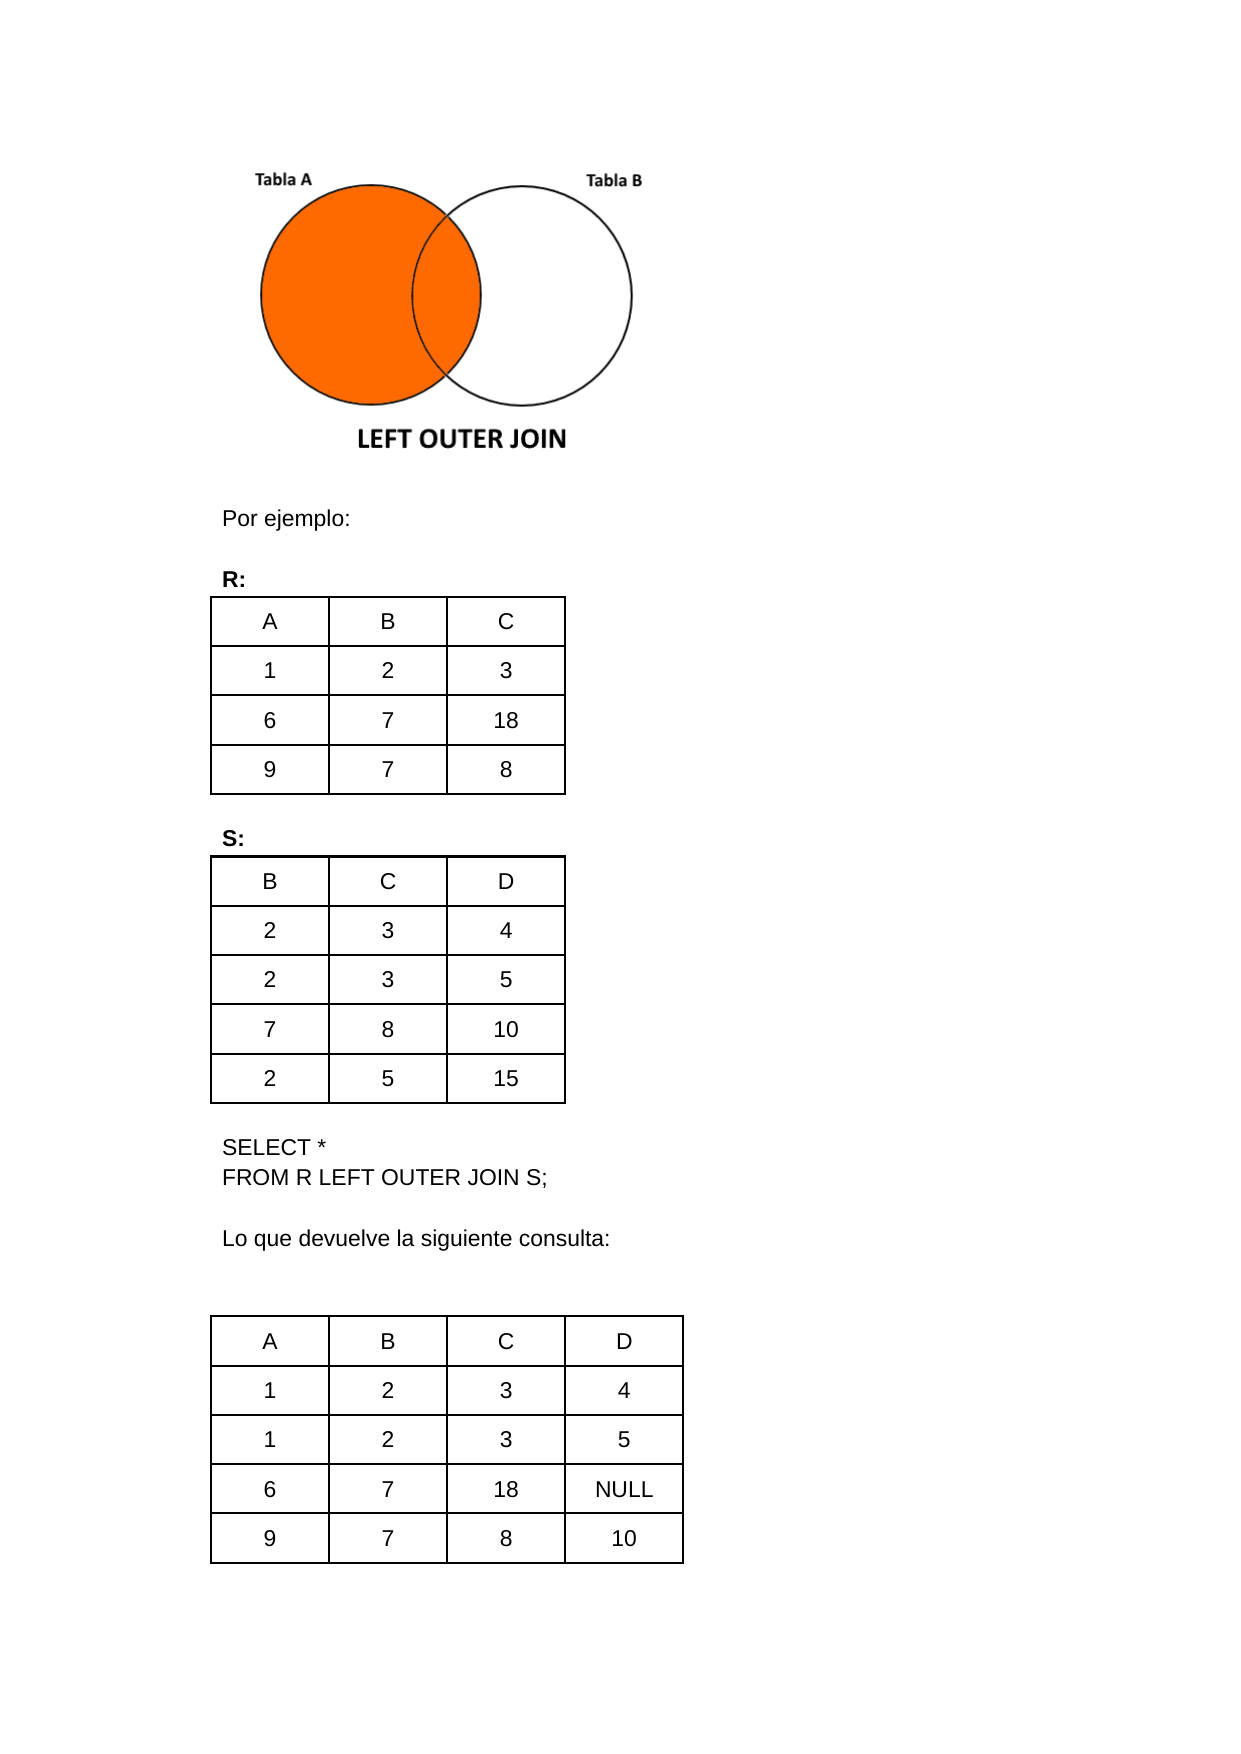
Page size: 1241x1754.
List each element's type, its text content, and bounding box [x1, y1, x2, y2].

table_cell 1 [212, 647, 328, 694]
table_cell 2 [330, 647, 446, 694]
table_cell 9 [212, 746, 328, 793]
table_cell 5 [566, 1416, 682, 1463]
table_cell 1 [212, 1367, 328, 1414]
table_cell 6 [212, 696, 328, 743]
table_cell 8 [448, 1514, 564, 1562]
table_cell 7 [212, 1005, 328, 1052]
table_header C [448, 1317, 564, 1364]
table_header D [566, 1317, 682, 1364]
table_header A [212, 598, 328, 645]
table_cell 6 [212, 1465, 328, 1512]
table_header C [330, 858, 446, 904]
table_cell 7 [330, 1514, 446, 1562]
table_cell 10 [566, 1514, 682, 1562]
table_cell 2 [212, 956, 328, 1003]
table_header B [330, 1317, 446, 1364]
table_cell 5 [330, 1055, 446, 1102]
text R: [222, 566, 1090, 592]
table_cell 8 [330, 1005, 446, 1052]
table_cell 18 [448, 696, 564, 743]
table_cell 7 [330, 746, 446, 793]
table_cell 2 [212, 1055, 328, 1102]
table_cell 3 [330, 956, 446, 1003]
text Lo que devuelve la siguiente consulta: [222, 1224, 1090, 1251]
table_cell 4 [566, 1367, 682, 1414]
text SELECT * [222, 1134, 1090, 1160]
table_cell 15 [448, 1055, 564, 1102]
table_header A [212, 1317, 328, 1364]
text Por ejemplo: [222, 505, 1090, 531]
table_cell 9 [212, 1514, 328, 1562]
table_cell 5 [448, 956, 564, 1003]
table_cell 2 [330, 1416, 446, 1463]
table_cell 2 [212, 907, 328, 954]
picture [221, 150, 679, 471]
table_header D [448, 858, 564, 904]
table_cell 4 [448, 907, 564, 954]
table_cell 3 [448, 1367, 564, 1414]
table_cell 1 [212, 1416, 328, 1463]
table_cell NULL [566, 1465, 682, 1512]
table_cell 3 [330, 907, 446, 954]
table_header C [448, 598, 564, 645]
table_cell 18 [448, 1465, 564, 1512]
table_cell 3 [448, 647, 564, 694]
table_header B [330, 598, 446, 645]
table_header B [212, 858, 328, 904]
table_cell 3 [448, 1416, 564, 1463]
table_cell 2 [330, 1367, 446, 1414]
table_cell 7 [330, 696, 446, 743]
table_cell 7 [330, 1465, 446, 1512]
text S: [222, 825, 1090, 851]
table_cell 10 [448, 1005, 564, 1052]
text FROM R LEFT OUTER JOIN S; [222, 1164, 1090, 1191]
table_cell 8 [448, 746, 564, 793]
